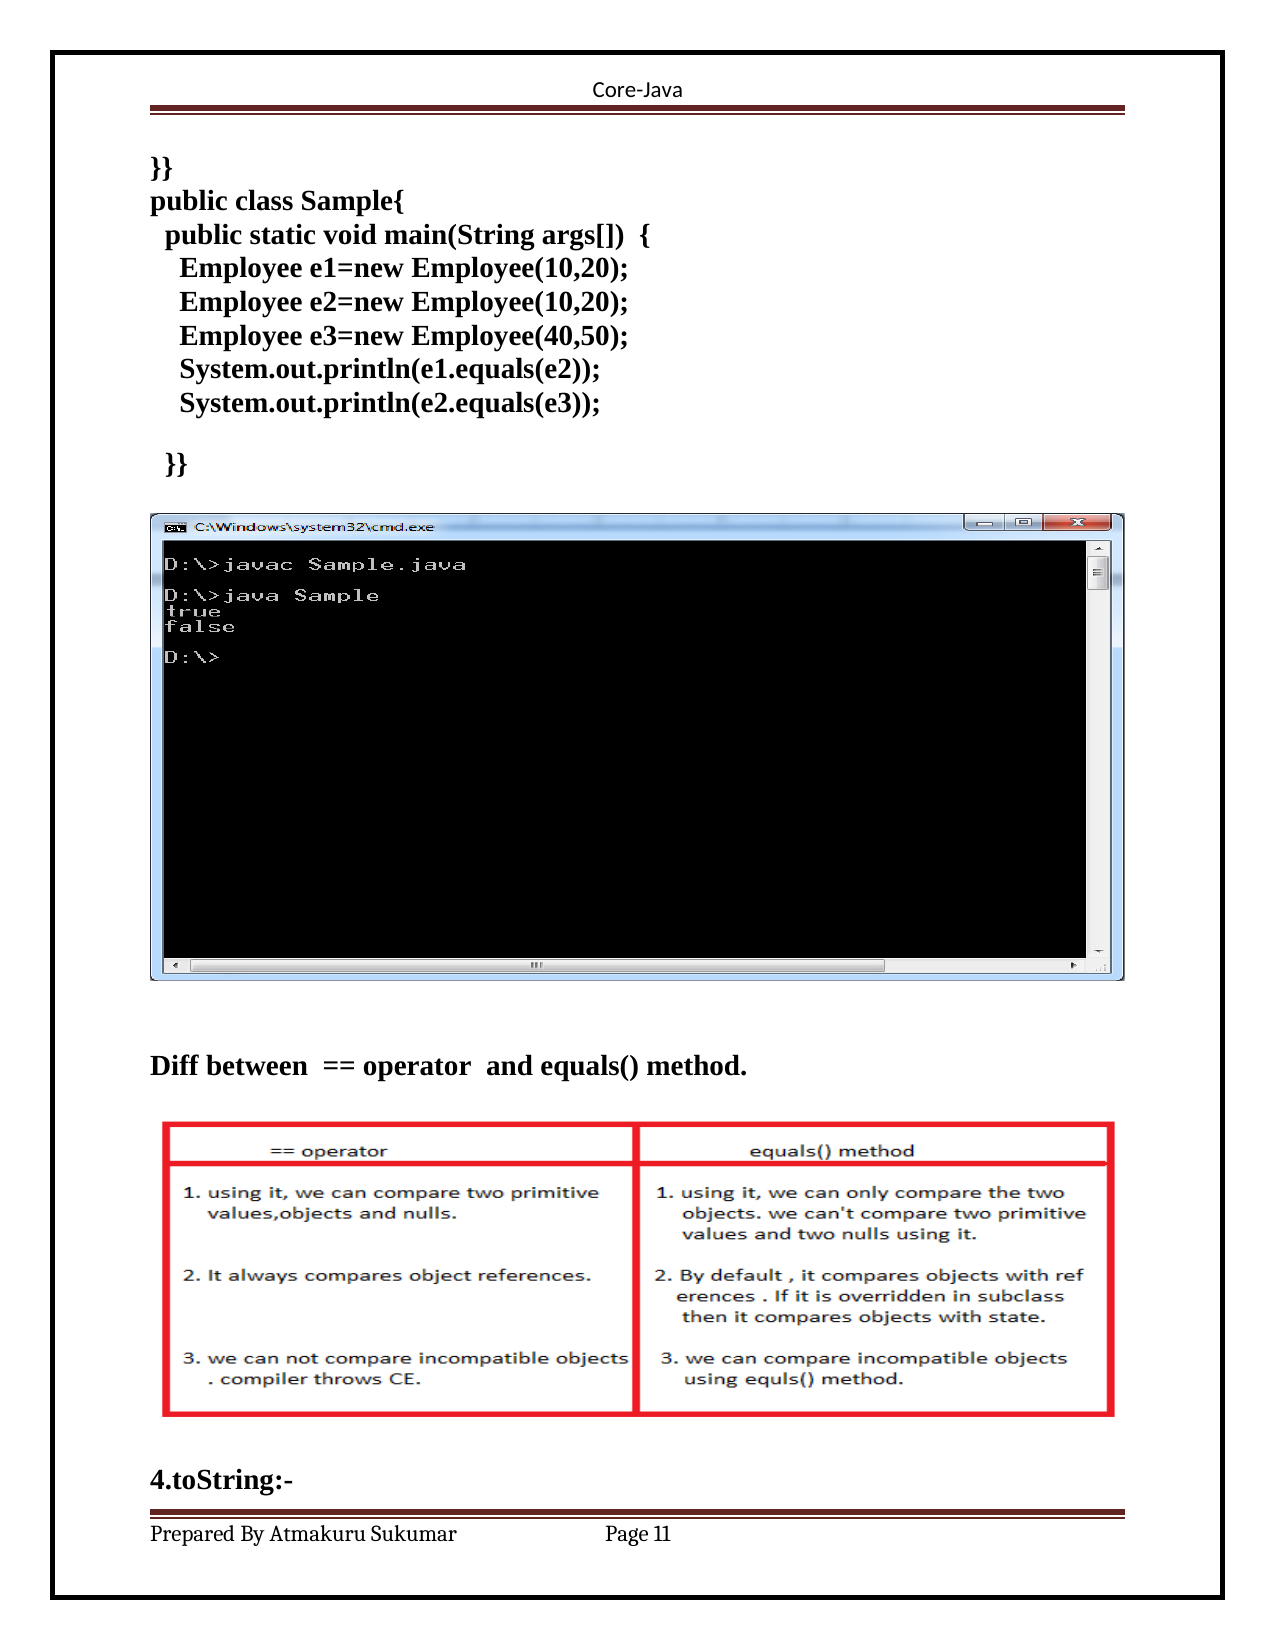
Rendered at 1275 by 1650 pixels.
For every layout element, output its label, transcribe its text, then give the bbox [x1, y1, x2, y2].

text public class Sample{ [150, 183, 1125, 217]
text }} [150, 150, 1125, 183]
text System.out.println(e2.equals(e3)); [150, 385, 1125, 418]
text }} [150, 446, 1125, 480]
text Employee e2=new Employee(10,20); [150, 284, 1125, 318]
text System.out.println(e1.equals(e2)); [150, 351, 1125, 385]
text Employee e3=new Employee(40,50); [150, 318, 1125, 351]
text 4.toString:- [150, 1462, 1125, 1496]
text public static void main(String args[]) { [150, 217, 1125, 251]
text Employee e1=new Employee(10,20); [150, 251, 1125, 284]
picture [150, 513, 1125, 981]
picture [150, 1115, 1129, 1429]
text Diff between == operator and equals() method. [150, 1048, 1125, 1081]
